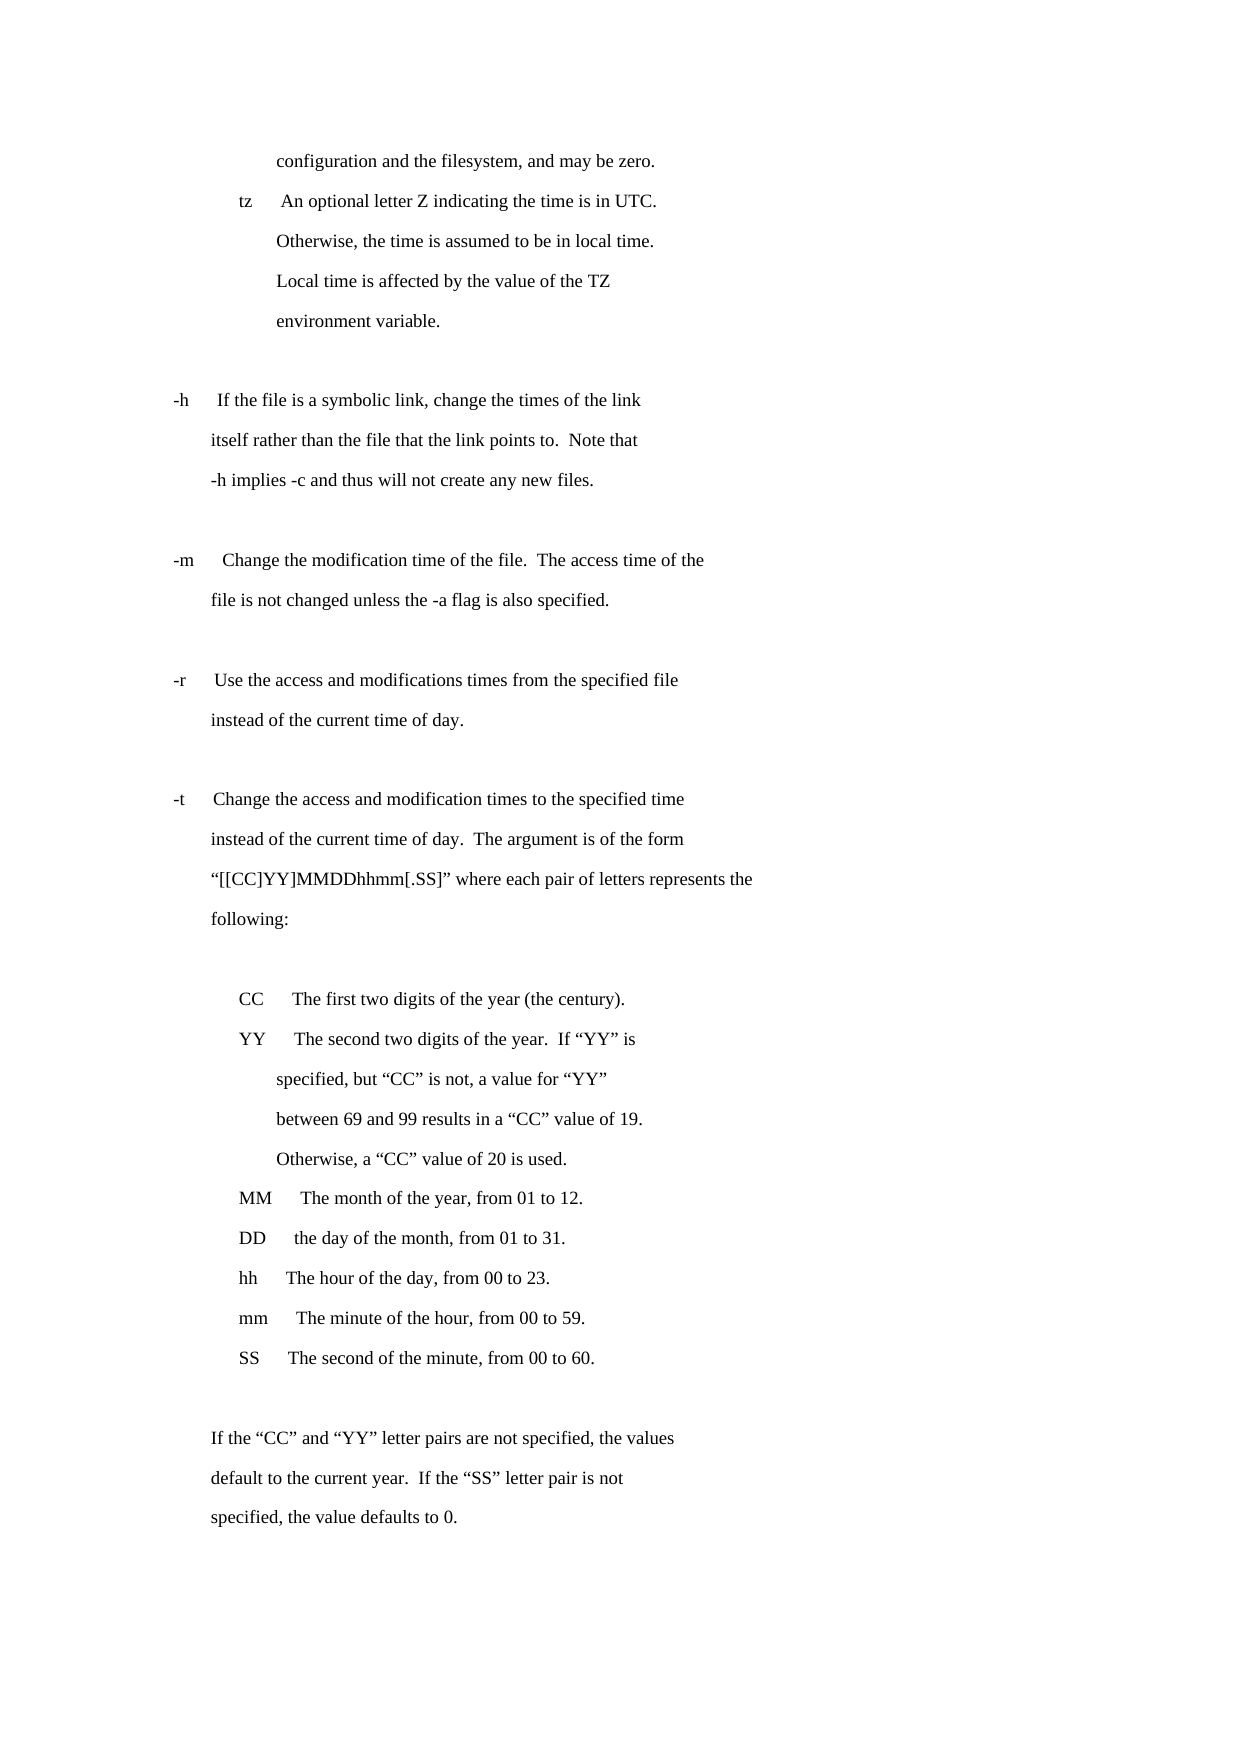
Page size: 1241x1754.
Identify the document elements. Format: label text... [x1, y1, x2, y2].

text instead of the current time of day. [150, 708, 1090, 730]
text instead of the current time of day. The argument is of the form [150, 828, 1090, 850]
text Otherwise, the time is assumed to be in local time. [150, 230, 1090, 251]
text Otherwise, a “CC” value of 20 is used. [150, 1147, 1090, 1169]
text mm The minute of the hour, from 00 to 59. [150, 1307, 1090, 1328]
text SS The second of the minute, from 00 to 60. [150, 1347, 1090, 1368]
text Local time is affected by the value of the TZ [150, 270, 1090, 291]
text MM The month of the year, from 01 to 12. [150, 1187, 1090, 1209]
text -r Use the access and modifications times from the specified file [150, 669, 1090, 690]
text CC The first two digits of the year (the century). [150, 988, 1090, 1009]
text configuration and the filesystem, and may be zero. [150, 150, 1090, 172]
text -m Change the modification time of the file. The access time of the [150, 549, 1090, 571]
text DD the day of the month, from 01 to 31. [150, 1227, 1090, 1249]
text -h If the file is a symbolic link, change the times of the link [150, 389, 1090, 411]
text default to the current year. If the “SS” letter pair is not [150, 1467, 1090, 1488]
text hh The hour of the day, from 00 to 23. [150, 1267, 1090, 1289]
text environment variable. [150, 309, 1090, 331]
text “[[CC]YY]MMDDhhmm[.SS]” where each pair of letters represents the [150, 868, 1090, 890]
text following: [150, 908, 1090, 929]
text file is not changed unless the -a flag is also specified. [150, 589, 1090, 610]
text YY The second two digits of the year. If “YY” is [150, 1028, 1090, 1049]
text If the “CC” and “YY” letter pairs are not specified, the values [150, 1427, 1090, 1448]
text tz An optional letter Z indicating the time is in UTC. [150, 190, 1090, 211]
text -t Change the access and modification times to the specified time [150, 788, 1090, 810]
text specified, the value defaults to 0. [150, 1506, 1090, 1528]
text specified, but “CC” is not, a value for “YY” [150, 1068, 1090, 1089]
text -h implies -c and thus will not create any new files. [150, 469, 1090, 491]
text between 69 and 99 results in a “CC” value of 19. [150, 1107, 1090, 1129]
text itself rather than the file that the link points to. Note that [150, 429, 1090, 451]
